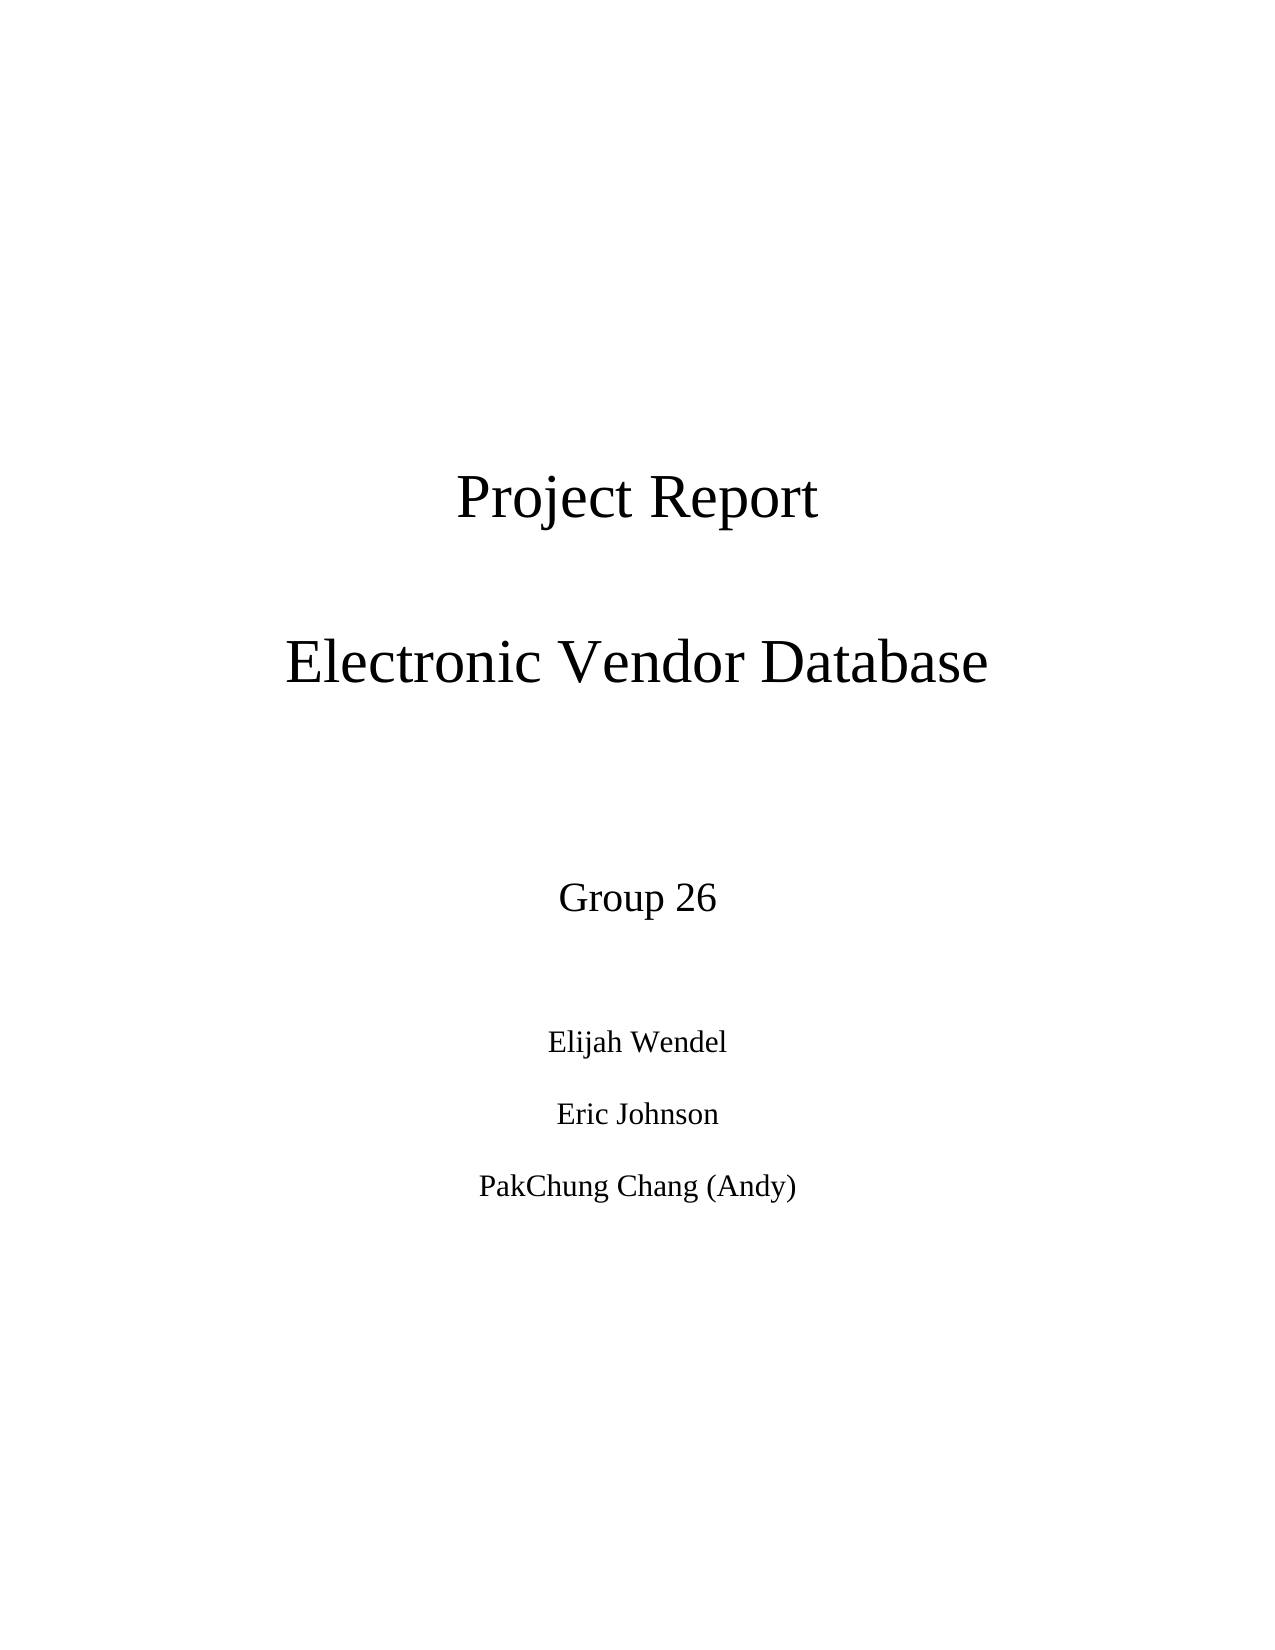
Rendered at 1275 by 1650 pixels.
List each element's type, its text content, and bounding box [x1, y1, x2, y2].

text Group 26 [150, 872, 1125, 920]
text Project Report [150, 458, 1125, 531]
text Electronic Vendor Database [150, 624, 1125, 696]
text Elijah Wendel [150, 1023, 1125, 1059]
text Eric Johnson [150, 1095, 1125, 1131]
text PakChung Chang (Andy) [150, 1167, 1125, 1203]
